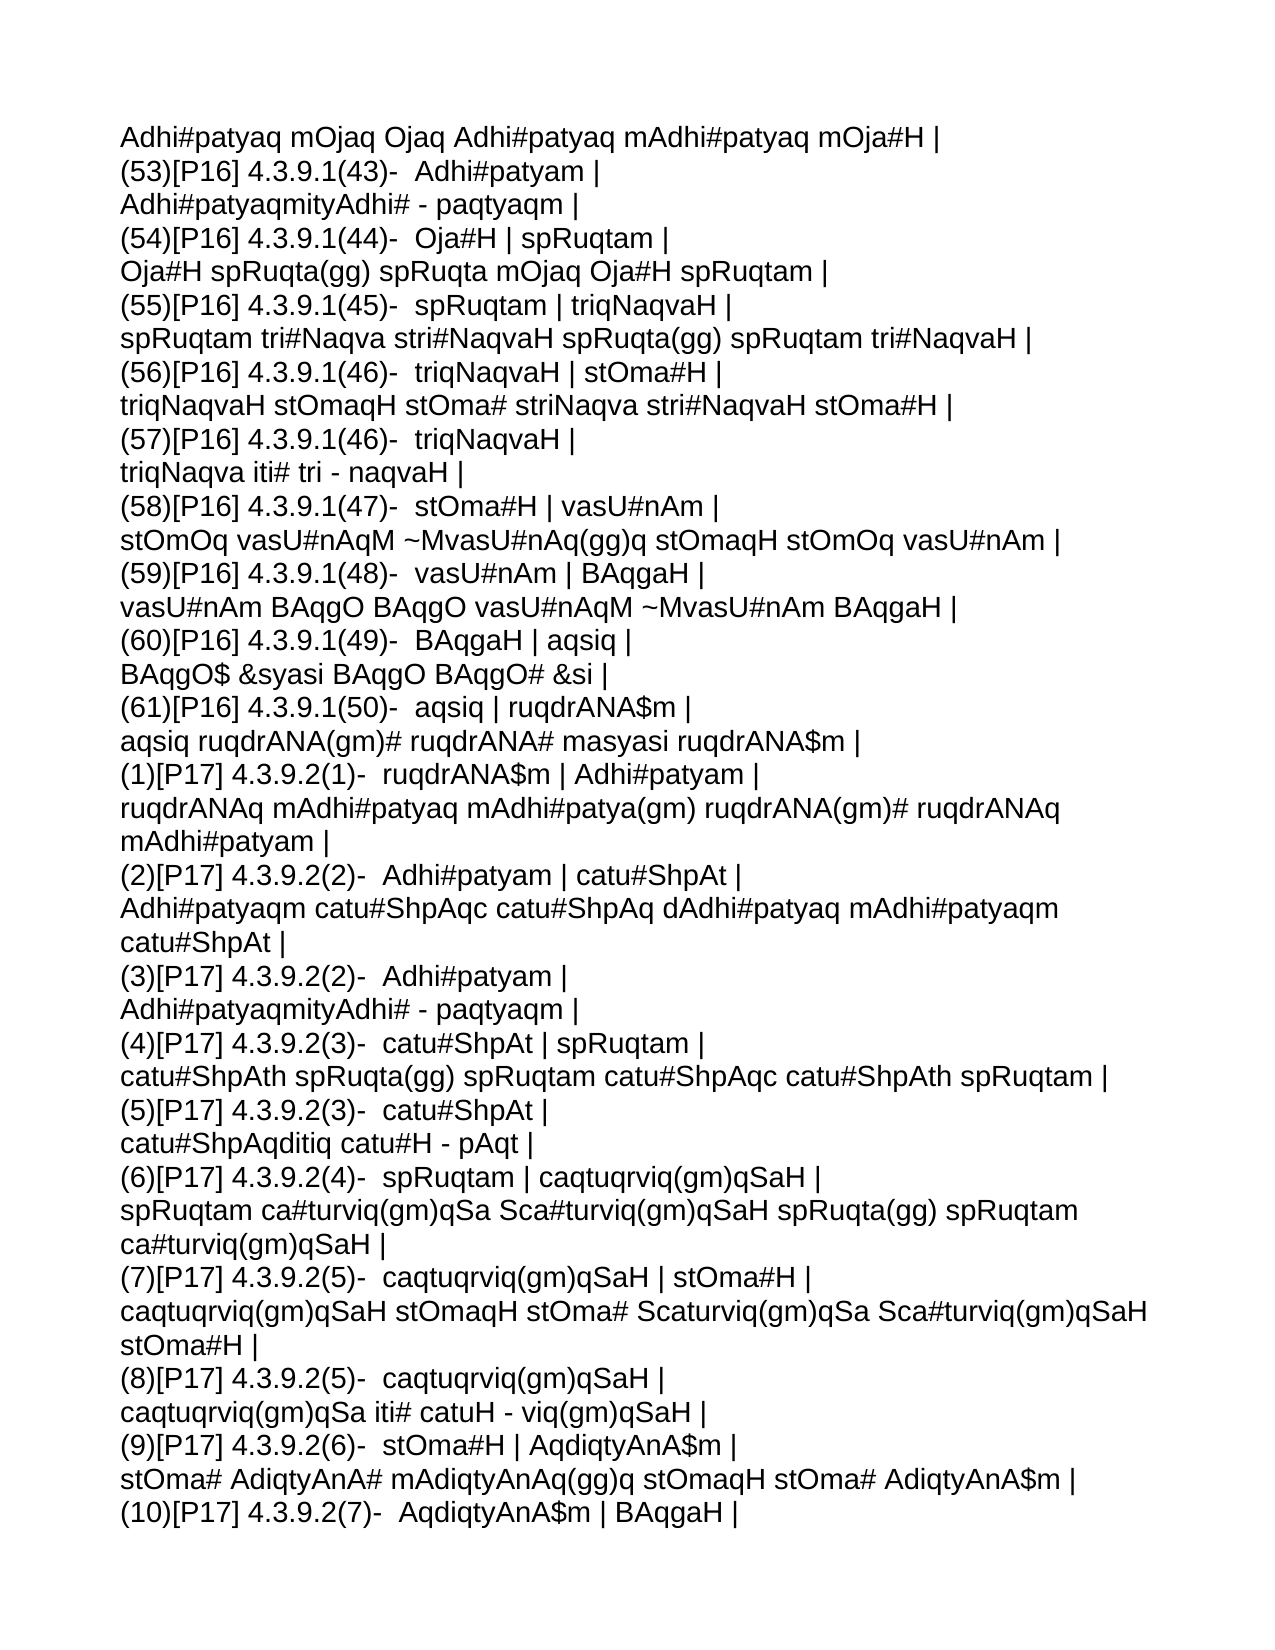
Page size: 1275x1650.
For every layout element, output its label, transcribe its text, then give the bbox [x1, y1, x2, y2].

text ruqdrANAq mAdhi#patyaq mAdhi#patya(gm) ruqdrANA(gm)# ruqdrANAq mAdhi#patyam | [120, 791, 1200, 858]
text Oja#H spRuqta(gg) spRuqta mOjaq Oja#H spRuqtam | [120, 254, 1200, 288]
text Adhi#patyaqmityAdhi# - paqtyaqm | [120, 992, 1200, 1026]
text (1)[P17] 4.3.9.2(1)- ruqdrANA$m | Adhi#patyam | [120, 757, 1200, 791]
text stOma# AdiqtyAnA# mAdiqtyAnAq(gg)q stOmaqH stOma# AdiqtyAnA$m | [120, 1462, 1200, 1495]
text caqtuqrviq(gm)qSaH stOmaqH stOma# Scaturviq(gm)qSa Sca#turviq(gm)qSaH stOma#H | [120, 1294, 1200, 1361]
text catu#ShpAth spRuqta(gg) spRuqtam catu#ShpAqc catu#ShpAth spRuqtam | [120, 1059, 1200, 1093]
text Adhi#patyaq mOjaq Ojaq Adhi#patyaq mAdhi#patyaq mOja#H | [120, 120, 1200, 153]
text (57)[P16] 4.3.9.1(46)- triqNaqvaH | [120, 422, 1200, 455]
text (60)[P16] 4.3.9.1(49)- BAqgaH | aqsiq | [120, 623, 1200, 657]
text triqNaqvaH stOmaqH stOma# striNaqva stri#NaqvaH stOma#H | [120, 388, 1200, 422]
text (54)[P16] 4.3.9.1(44)- Oja#H | spRuqtam | [120, 221, 1200, 254]
text Adhi#patyaqmityAdhi# - paqtyaqm | [120, 187, 1200, 221]
text triqNaqva iti# tri - naqvaH | [120, 455, 1200, 489]
text (2)[P17] 4.3.9.2(2)- Adhi#patyam | catu#ShpAt | [120, 858, 1200, 891]
text (7)[P17] 4.3.9.2(5)- caqtuqrviq(gm)qSaH | stOma#H | [120, 1260, 1200, 1294]
text spRuqtam tri#Naqva stri#NaqvaH spRuqta(gg) spRuqtam tri#NaqvaH | [120, 321, 1200, 355]
text aqsiq ruqdrANA(gm)# ruqdrANA# masyasi ruqdrANA$m | [120, 724, 1200, 757]
text (4)[P17] 4.3.9.2(3)- catu#ShpAt | spRuqtam | [120, 1026, 1200, 1059]
text (59)[P16] 4.3.9.1(48)- vasU#nAm | BAqgaH | [120, 556, 1200, 589]
text Adhi#patyaqm catu#ShpAqc catu#ShpAq dAdhi#patyaq mAdhi#patyaqm catu#ShpAt | [120, 891, 1200, 958]
text (61)[P16] 4.3.9.1(50)- aqsiq | ruqdrANA$m | [120, 690, 1200, 724]
text (9)[P17] 4.3.9.2(6)- stOma#H | AqdiqtyAnA$m | [120, 1428, 1200, 1462]
text (58)[P16] 4.3.9.1(47)- stOma#H | vasU#nAm | [120, 489, 1200, 522]
text catu#ShpAqditiq catu#H - pAqt | [120, 1126, 1200, 1160]
text (5)[P17] 4.3.9.2(3)- catu#ShpAt | [120, 1093, 1200, 1126]
text vasU#nAm BAqgO BAqgO vasU#nAqM ~MvasU#nAm BAqgaH | [120, 589, 1200, 623]
text caqtuqrviq(gm)qSa iti# catuH - viq(gm)qSaH | [120, 1394, 1200, 1428]
text (56)[P16] 4.3.9.1(46)- triqNaqvaH | stOma#H | [120, 355, 1200, 388]
text (6)[P17] 4.3.9.2(4)- spRuqtam | caqtuqrviq(gm)qSaH | [120, 1160, 1200, 1193]
text stOmOq vasU#nAqM ~MvasU#nAq(gg)q stOmaqH stOmOq vasU#nAm | [120, 522, 1200, 556]
text (8)[P17] 4.3.9.2(5)- caqtuqrviq(gm)qSaH | [120, 1361, 1200, 1394]
text spRuqtam ca#turviq(gm)qSa Sca#turviq(gm)qSaH spRuqta(gg) spRuqtam ca#turviq(gm)qSaH | [120, 1193, 1200, 1260]
text BAqgO$ &syasi BAqgO BAqgO# &si | [120, 657, 1200, 690]
text (53)[P16] 4.3.9.1(43)- Adhi#patyam | [120, 153, 1200, 187]
text (10)[P17] 4.3.9.2(7)- AqdiqtyAnA$m | BAqgaH | [120, 1495, 1200, 1529]
text (3)[P17] 4.3.9.2(2)- Adhi#patyam | [120, 958, 1200, 992]
text (55)[P16] 4.3.9.1(45)- spRuqtam | triqNaqvaH | [120, 288, 1200, 321]
